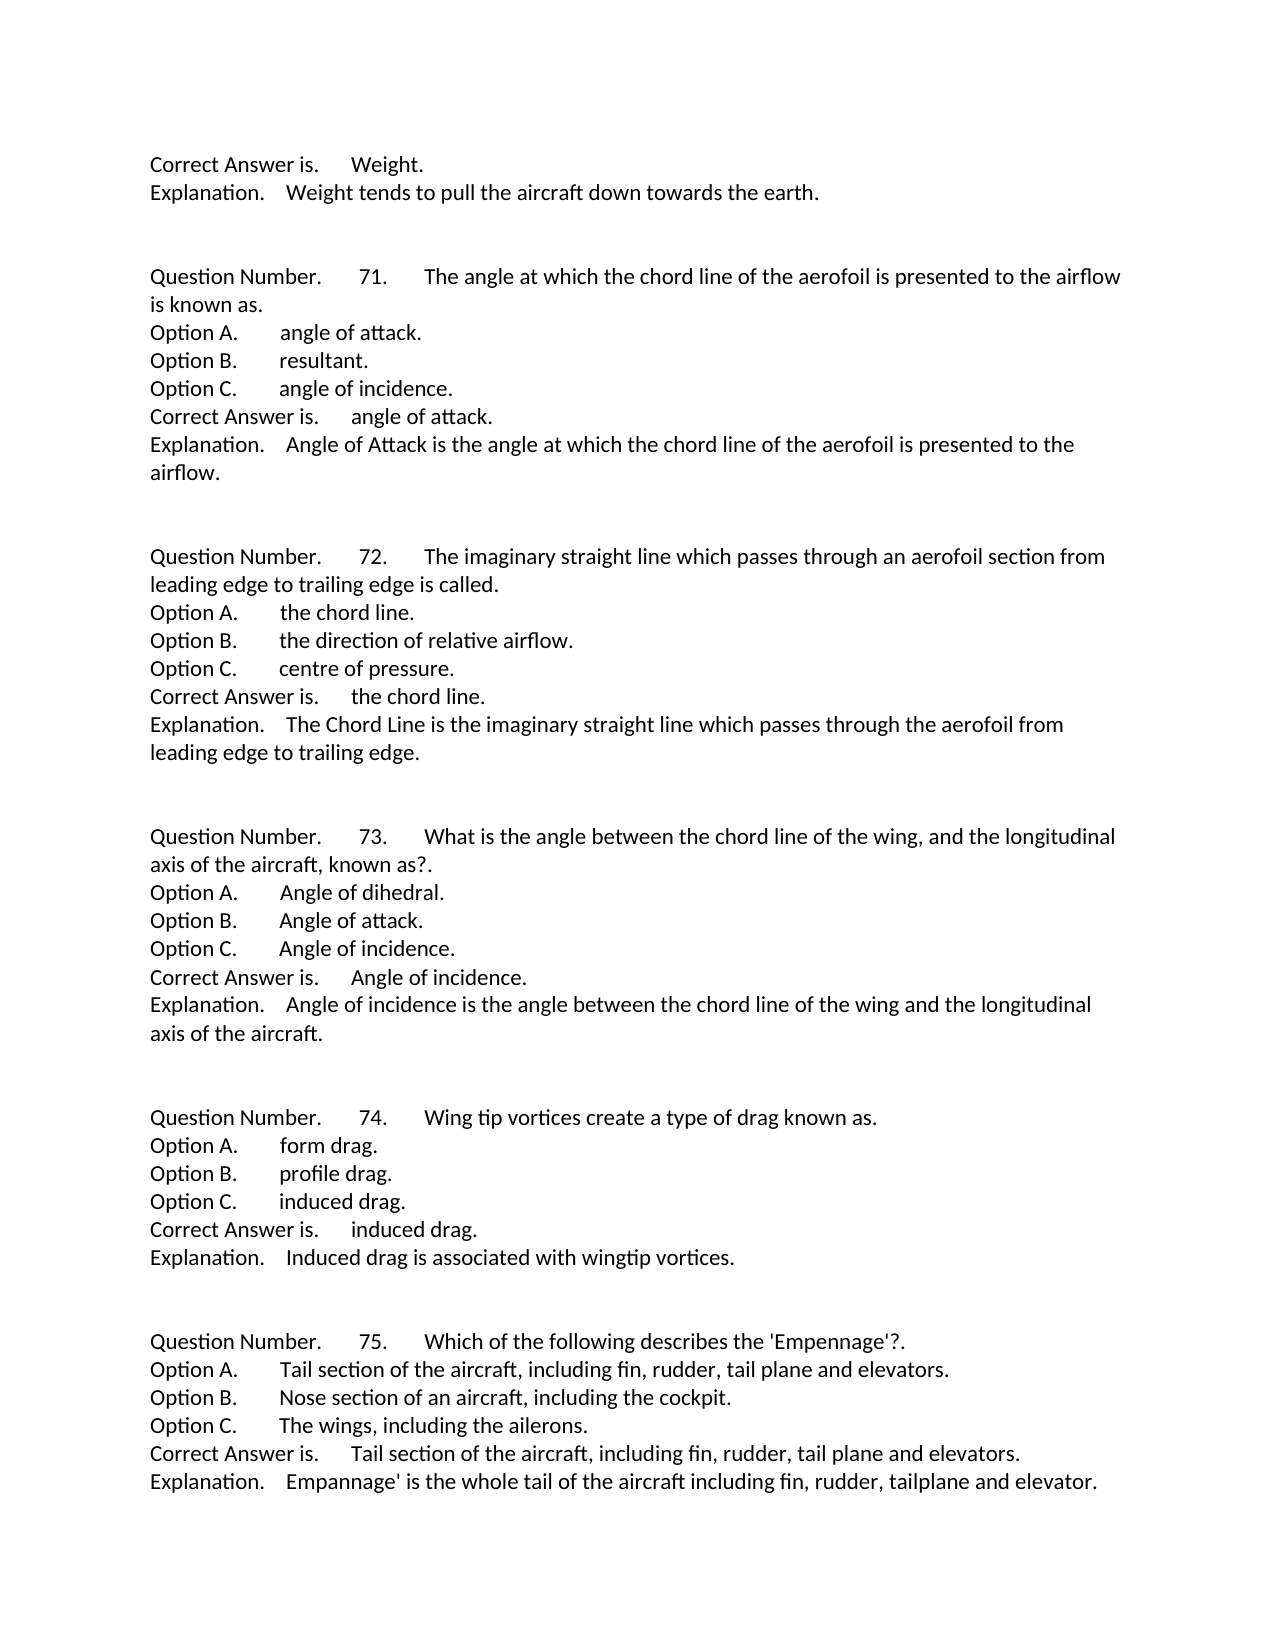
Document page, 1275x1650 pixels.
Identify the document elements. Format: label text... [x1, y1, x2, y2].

text Correct Answer is. Tail section of the aircraft, including fin, rudder, tail plane and elevators. [150, 1439, 1125, 1467]
text Option C. angle of incidence. [150, 374, 1125, 402]
text Option B. profile drag. [150, 1159, 1125, 1187]
text Explanation. Angle of incidence is the angle between the chord line of the wing and the longitudinal axis of the aircraft. [150, 991, 1125, 1047]
text Option B. Nose section of an aircraft, including the cockpit. [150, 1383, 1125, 1411]
text Option B. the direction of relative airflow. [150, 626, 1125, 654]
text Option A. angle of attack. [150, 318, 1125, 346]
text Question Number. 75. Which of the following describes the 'Empennage'?. [150, 1327, 1125, 1355]
text Question Number. 72. The imaginary straight line which passes through an aerofoil section from leading edge to trailing edge is called. [150, 542, 1125, 598]
text Option B. resultant. [150, 346, 1125, 374]
text Explanation. Angle of Attack is the angle at which the chord line of the aerofoil is presented to the airflow. [150, 430, 1125, 486]
text Correct Answer is. angle of attack. [150, 402, 1125, 430]
text Question Number. 71. The angle at which the chord line of the aerofoil is presented to the airflow is known as. [150, 262, 1125, 318]
text Explanation. Weight tends to pull the aircraft down towards the earth. [150, 178, 1125, 206]
text Option A. the chord line. [150, 598, 1125, 626]
text Option A. Tail section of the aircraft, including fin, rudder, tail plane and elevators. [150, 1355, 1125, 1383]
text Option C. Angle of incidence. [150, 934, 1125, 963]
text Option A. form drag. [150, 1131, 1125, 1159]
text Explanation. The Chord Line is the imaginary straight line which passes through the aerofoil from leading edge to trailing edge. [150, 710, 1125, 766]
text Correct Answer is. induced drag. [150, 1215, 1125, 1243]
text Option B. Angle of attack. [150, 907, 1125, 934]
text Explanation. Empannage' is the whole tail of the aircraft including fin, rudder, tailplane and elevator. [150, 1467, 1125, 1495]
text Option C. centre of pressure. [150, 654, 1125, 682]
text Correct Answer is. Weight. [150, 150, 1125, 178]
text Option A. Angle of dihedral. [150, 878, 1125, 907]
text Question Number. 73. What is the angle between the chord line of the wing, and the longitudinal axis of the aircraft, known as?. [150, 822, 1125, 878]
text Correct Answer is. the chord line. [150, 682, 1125, 710]
text Option C. The wings, including the ailerons. [150, 1411, 1125, 1439]
text Correct Answer is. Angle of incidence. [150, 963, 1125, 991]
text Explanation. Induced drag is associated with wingtip vortices. [150, 1243, 1125, 1271]
text Question Number. 74. Wing tip vortices create a type of drag known as. [150, 1103, 1125, 1131]
text Option C. induced drag. [150, 1187, 1125, 1215]
